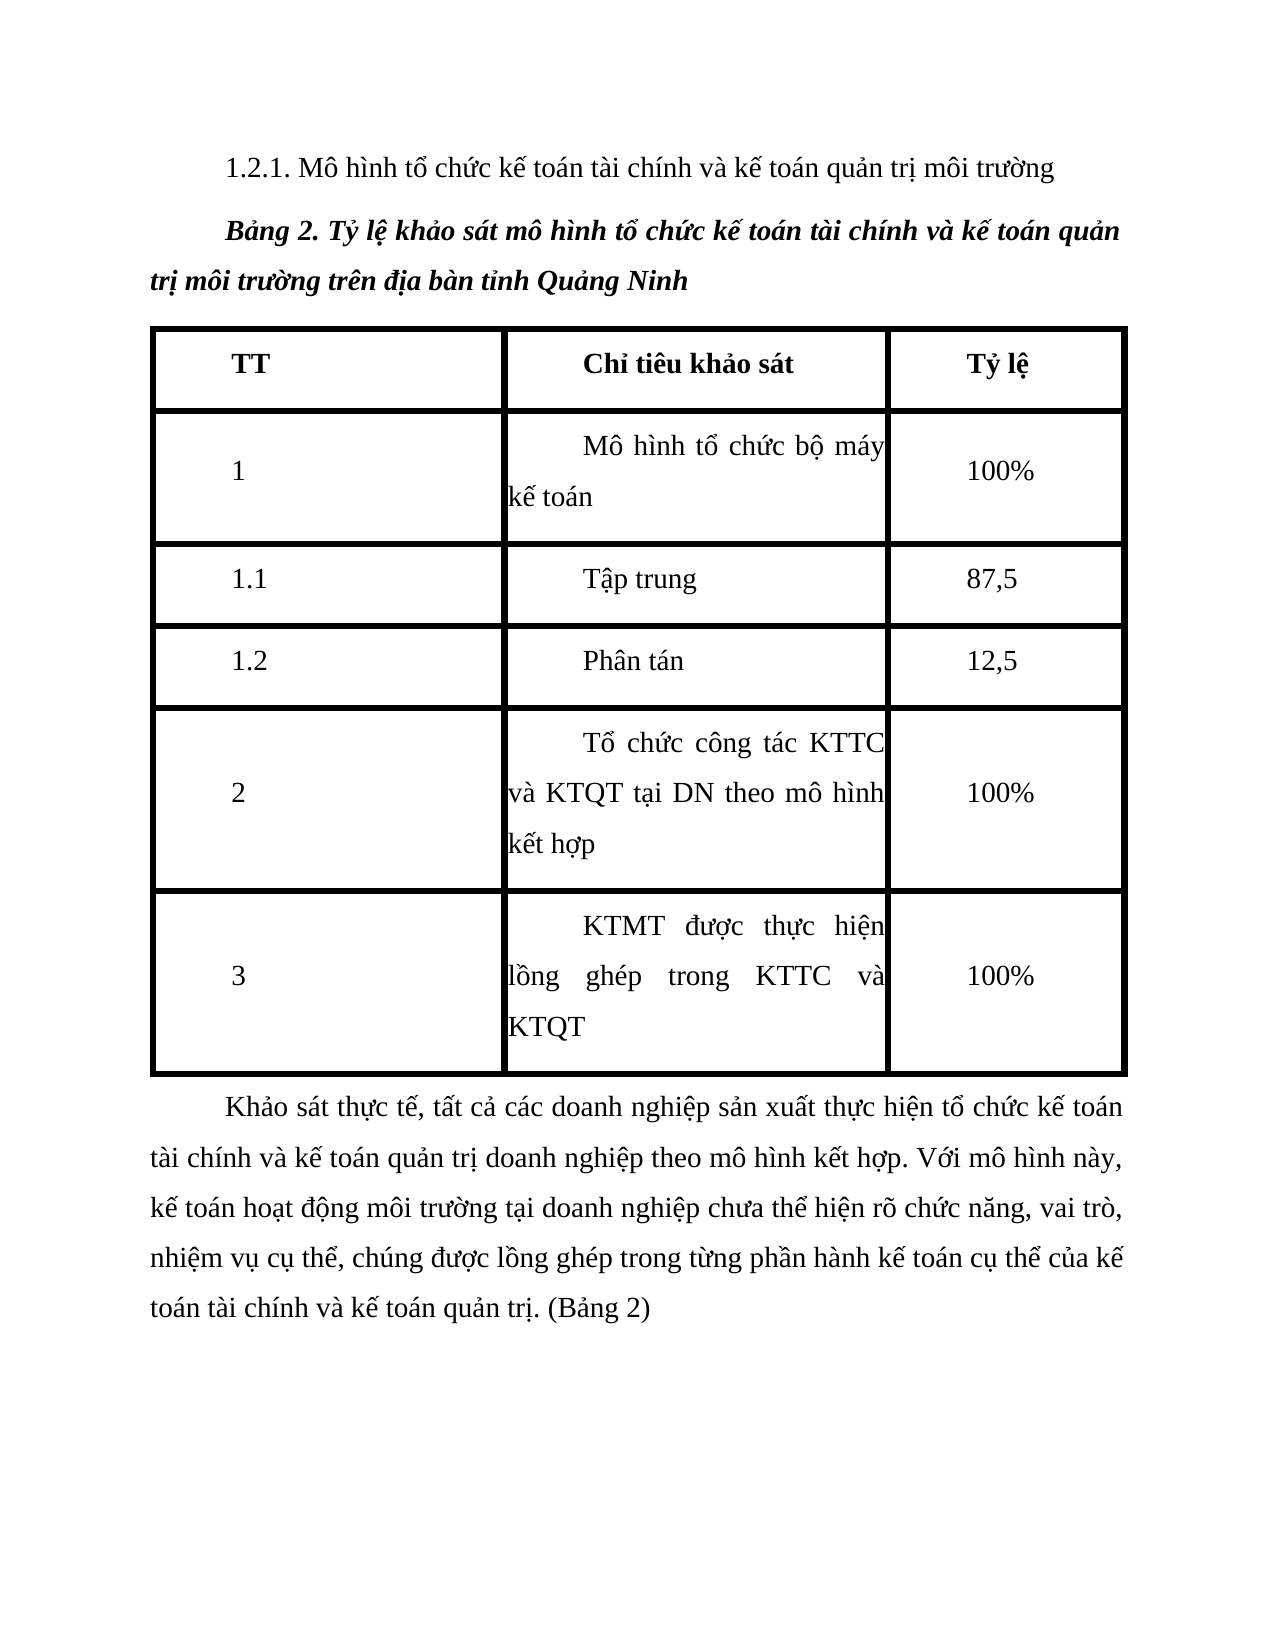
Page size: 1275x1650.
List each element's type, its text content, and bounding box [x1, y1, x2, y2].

table_cell 100% [891, 711, 1121, 888]
table_header TT [156, 332, 501, 408]
table_cell Tổ chức công tác KTTC và KTQT tại DN theo mô hình kết hợp [508, 711, 885, 888]
text Bảng 2. Tỷ lệ khảo sát mô hình tổ chức kế toán tài chính và kế toán quản trị môi trường trên địa bàn tỉnh Quảng Ninh [150, 213, 1125, 297]
table_header Tỷ lệ [891, 332, 1121, 408]
table_cell 1 [156, 414, 501, 541]
table_cell 2 [156, 711, 501, 888]
table_cell 1.2 [156, 629, 501, 705]
table_cell 100% [891, 414, 1121, 541]
table_cell 3 [156, 894, 501, 1071]
text Khảo sát thực tế, tất cả các doanh nghiệp sản xuất thực hiện tổ chức kế toán tài chính và kế toán quản trị doanh nghiệp theo mô hình kết hợp. Với mô hình này, kế toán hoạt động môi trường tại doanh nghiệp chưa thể hiện rõ chức năng, vai trò, nhiệm vụ cụ thể, chúng được lồng ghép trong từng phần hành kế toán cụ thể của kế toán tài chính và kế toán quản trị. (Bảng 2) [150, 1089, 1125, 1324]
table_cell KTMT được thực hiện lồng ghép trong KTTC và KTQT [508, 894, 885, 1071]
table_cell Mô hình tổ chức bộ máy kế toán [508, 414, 885, 541]
table_cell Phân tán [508, 629, 885, 705]
table_cell 100% [891, 894, 1121, 1071]
table_cell 87,5 [891, 547, 1121, 623]
table_header Chỉ tiêu khảo sát [508, 332, 885, 408]
table_cell 1.1 [156, 547, 501, 623]
table_cell Tập trung [508, 547, 885, 623]
subtitle 1.2.1. Mô hình tổ chức kế toán tài chính và kế toán quản trị môi trường [150, 150, 1125, 183]
table_cell 12,5 [891, 629, 1121, 705]
